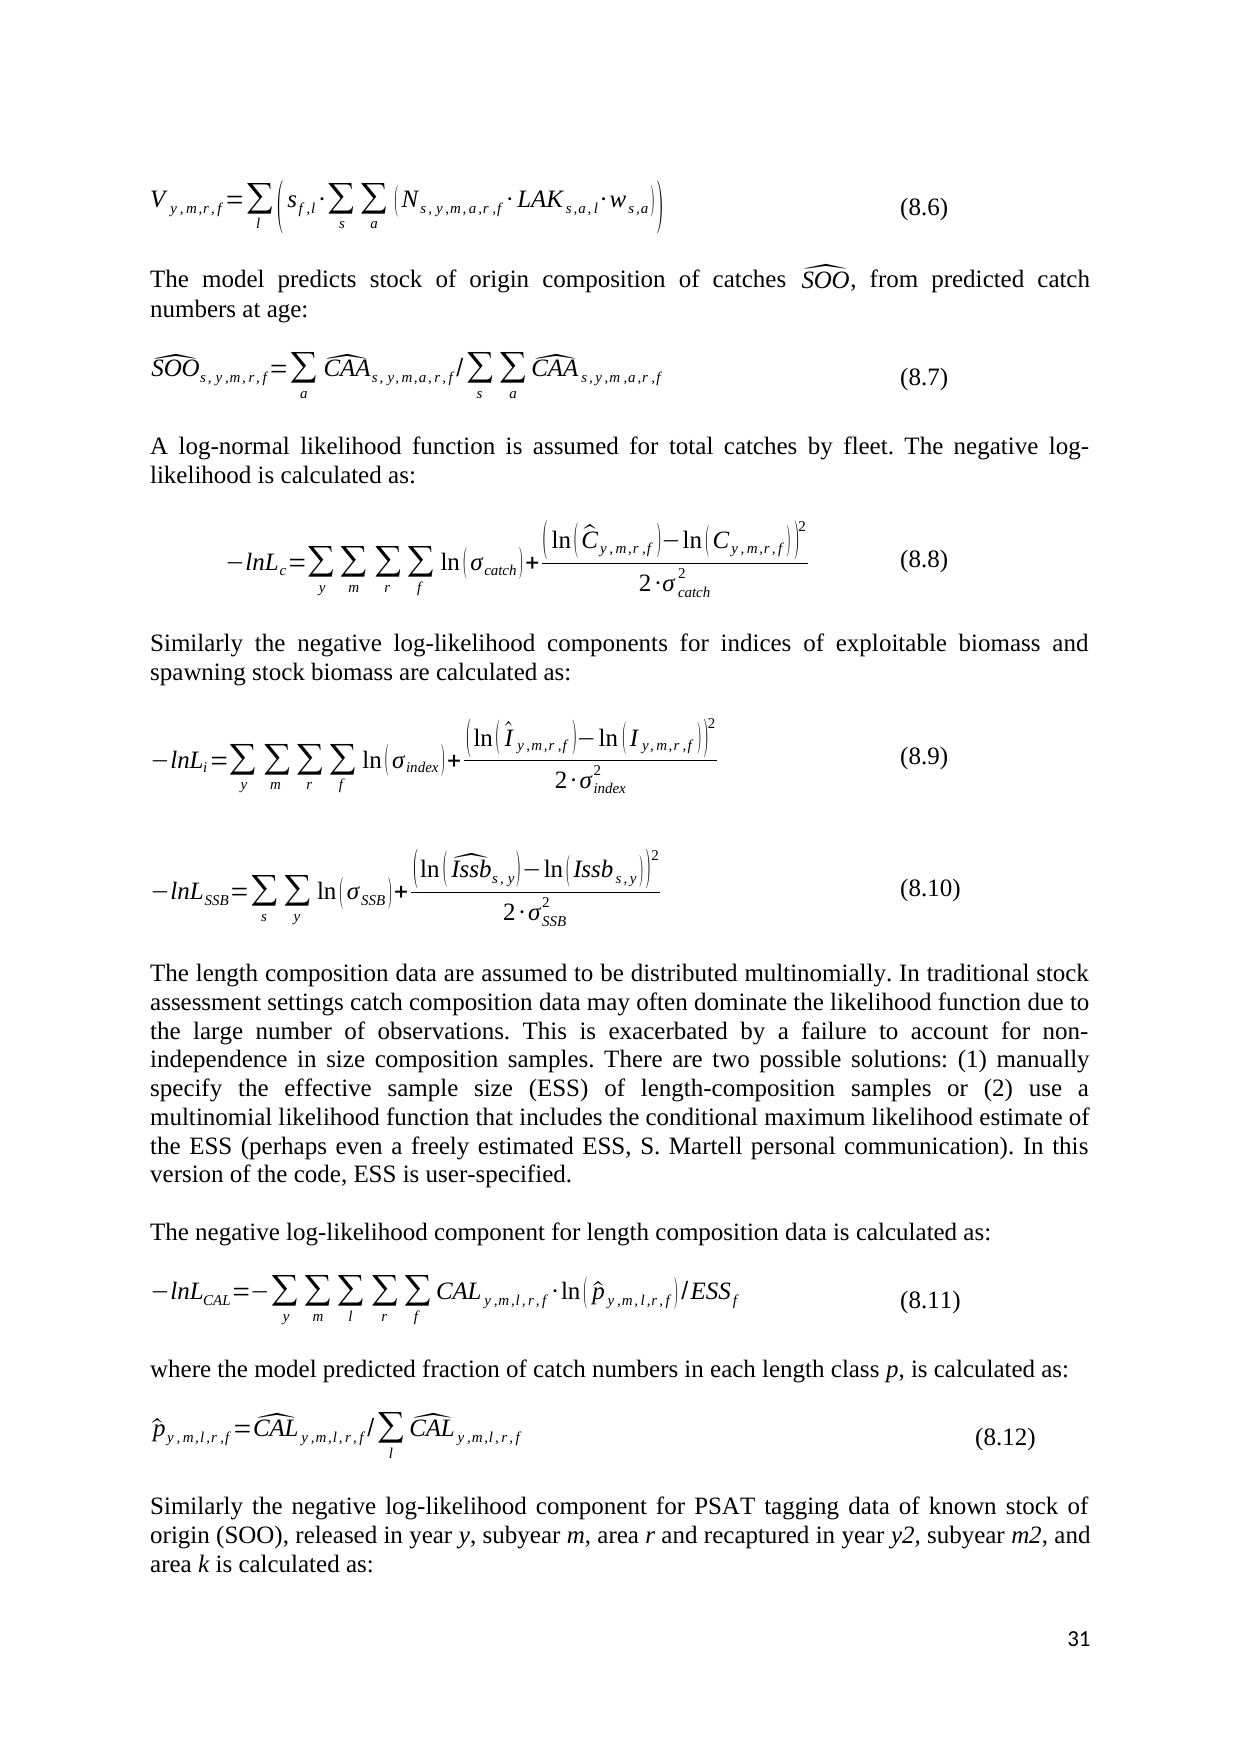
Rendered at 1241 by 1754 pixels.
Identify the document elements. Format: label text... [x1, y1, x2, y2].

text The length composition data are assumed to be distributed multinomially. In traditional stock assessment settings catch composition data may often dominate the likelihood function due to the large number of observations. This is exacerbated by a failure to account for non-independence in size composition samples. There are two possible solutions: (1) manually specify the effective sample size (ESS) of length-composition samples or (2) use a multinomial likelihood function that includes the conditional maximum likelihood estimate of the ESS (perhaps even a freely estimated ESS, S. Martell personal communication). In this version of the code, ESS is user-specified. [150, 958, 1090, 1188]
text (8.9) [150, 715, 1090, 797]
text Similarly the negative log-likelihood components for indices of exploitable biomass and spawning stock biomass are calculated as: [150, 628, 1090, 686]
text A log-normal likelihood function is assumed for total catches by fleet. The negative log-likelihood is calculated as: [150, 431, 1090, 489]
text Similarly the negative log-likelihood component for PSAT tagging data of known stock of origin (SOO), released in year y, subyear m, area r and recaptured in year y2, subyear m2, and area k is calculated as: [150, 1491, 1090, 1577]
text where the model predicted fraction of catch numbers in each length class p, is calculated as: [150, 1354, 1090, 1383]
text (8.7) [150, 352, 1090, 402]
text (8.11) [150, 1274, 1090, 1325]
text (8.8) [150, 517, 1090, 600]
text (8.6) [150, 179, 1090, 235]
text The negative log-likelihood component for length composition data is calculated as: [150, 1217, 1090, 1246]
text (8.12) [150, 1412, 1090, 1462]
text The model predicts stock of origin composition of catches , from predicted catch numbers at age: [150, 264, 1090, 323]
text (8.10) [150, 846, 1090, 929]
